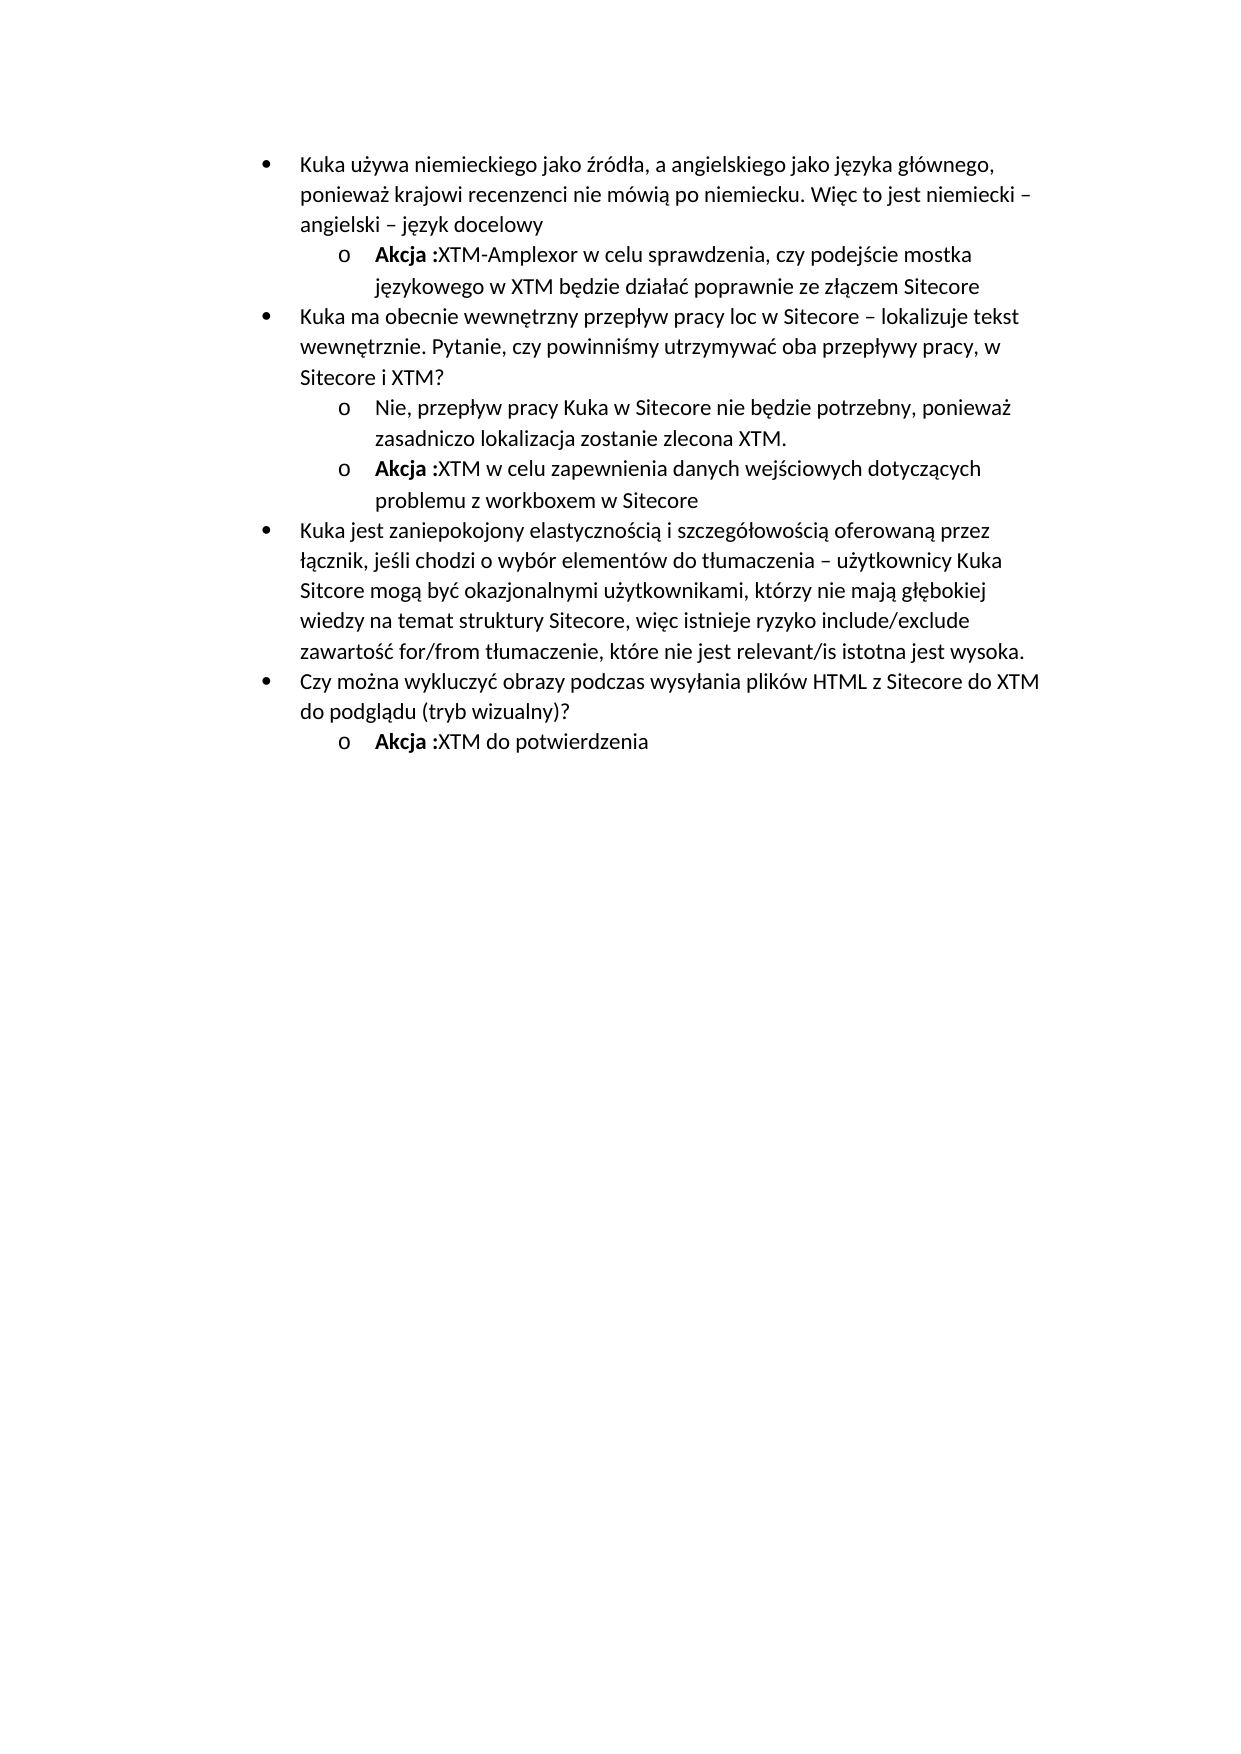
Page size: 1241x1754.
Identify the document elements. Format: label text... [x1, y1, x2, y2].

list Kuka używa niemieckiego jako źródła, a angielskiego jako języka głównego, ponieważ krajowi recenzenci nie mówią po niemiecku. Więc to jest niemiecki – angielski – język docelowy [262, 150, 1053, 238]
list Akcja :XTM do potwierdzenia [337, 727, 1053, 757]
list Akcja :XTM w celu zapewnienia danych wejściowych dotyczących problemu z workboxem w Sitecore [337, 454, 1053, 514]
list Kuka jest zaniepokojony elastycznością i szczegółowością oferowaną przez łącznik, jeśli chodzi o wybór elementów do tłumaczenia – użytkownicy Kuka Sitcore mogą być okazjonalnymi użytkownikami, którzy nie mają głębokiej wiedzy na temat struktury Sitecore, więc istnieje ryzyko include/exclude zawartość for/from tłumaczenie, które nie jest relevant/is istotna jest wysoka. [262, 516, 1053, 665]
list Akcja :XTM-Amplexor w celu sprawdzenia, czy podejście mostka językowego w XTM będzie działać poprawnie ze złączem Sitecore [337, 241, 1053, 300]
list Nie, przepływ pracy Kuka w Sitecore nie będzie potrzebny, ponieważ zasadniczo lokalizacja zostanie zlecona XTM. [337, 393, 1053, 452]
list Czy można wykluczyć obrazy podczas wysyłania plików HTML z Sitecore do XTM do podglądu (tryb wizualny)? [262, 667, 1053, 725]
list Kuka ma obecnie wewnętrzny przepływ pracy loc w Sitecore – lokalizuje tekst wewnętrznie. Pytanie, czy powinniśmy utrzymywać oba przepływy pracy, w Sitecore i XTM? [262, 302, 1053, 391]
